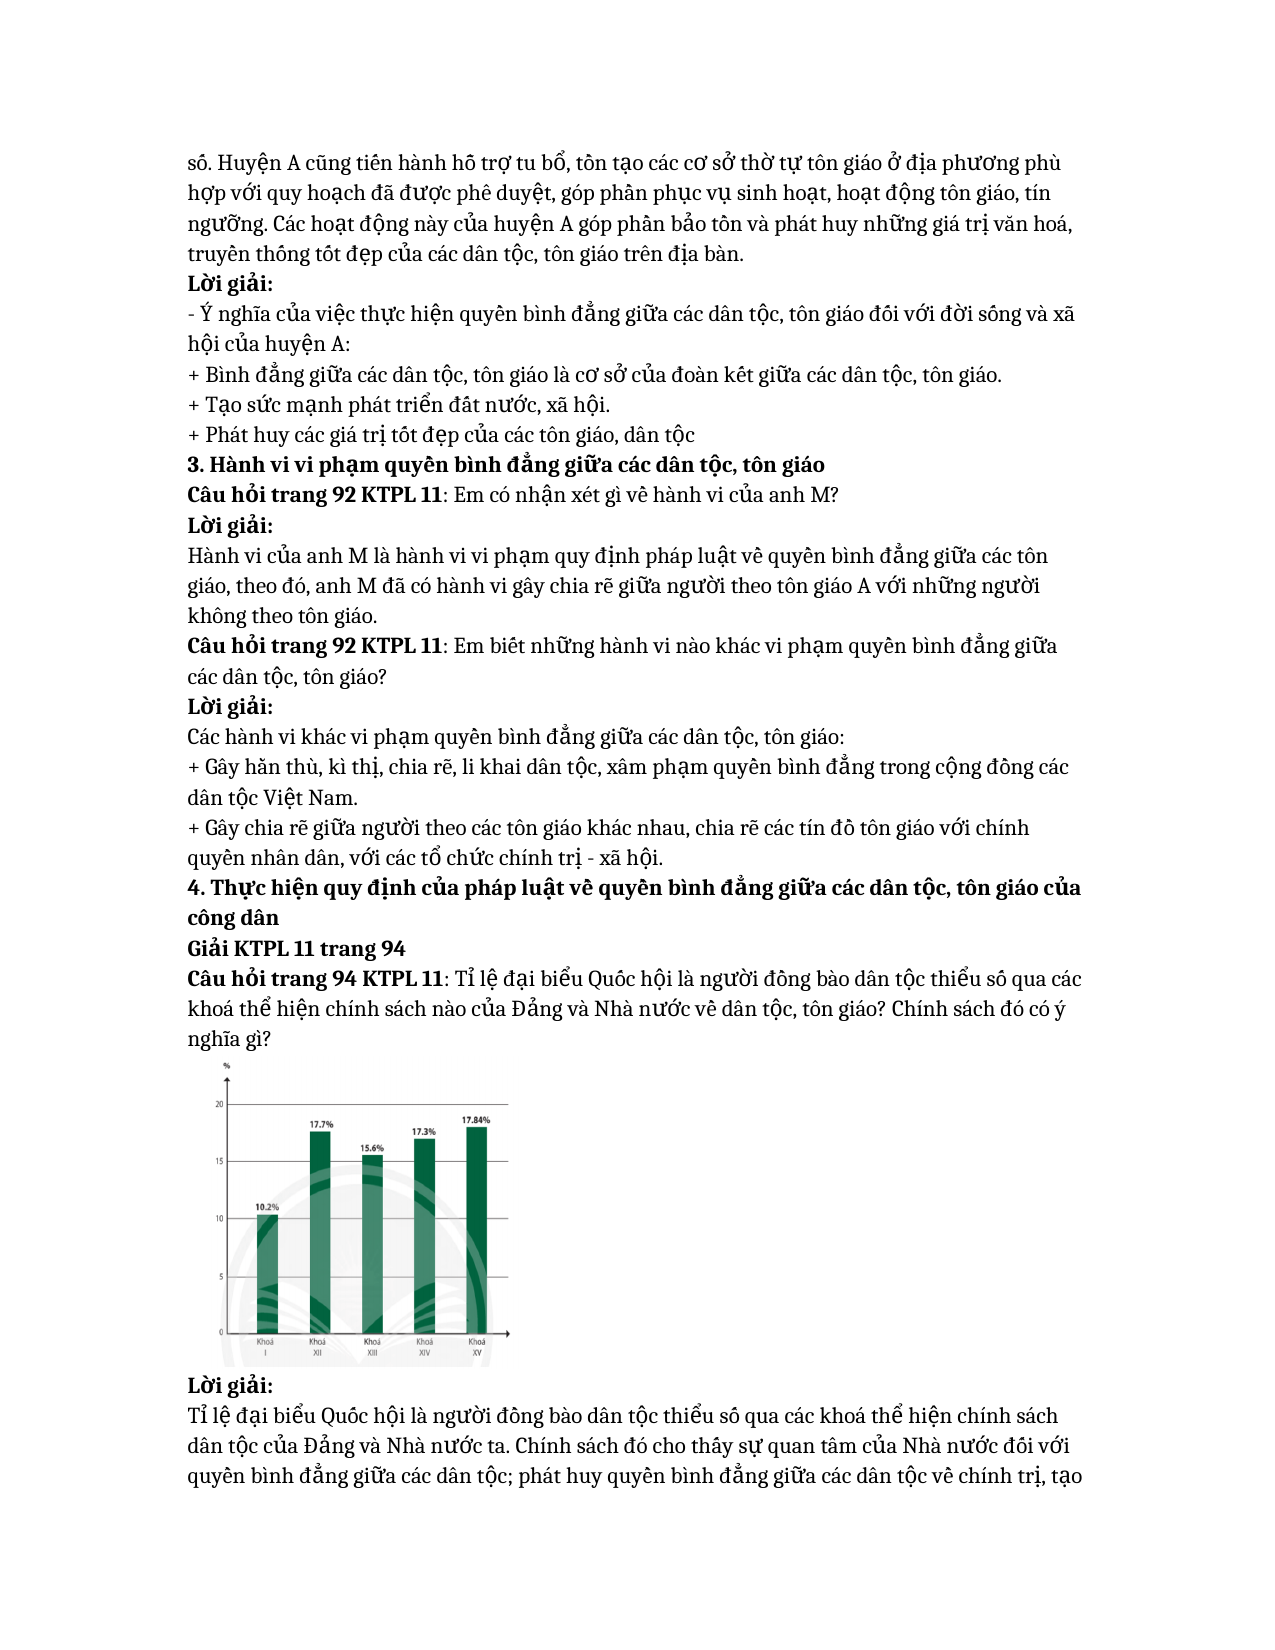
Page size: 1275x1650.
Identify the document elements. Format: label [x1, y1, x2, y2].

text [187, 150, 1087, 1489]
picture [206, 1056, 519, 1369]
